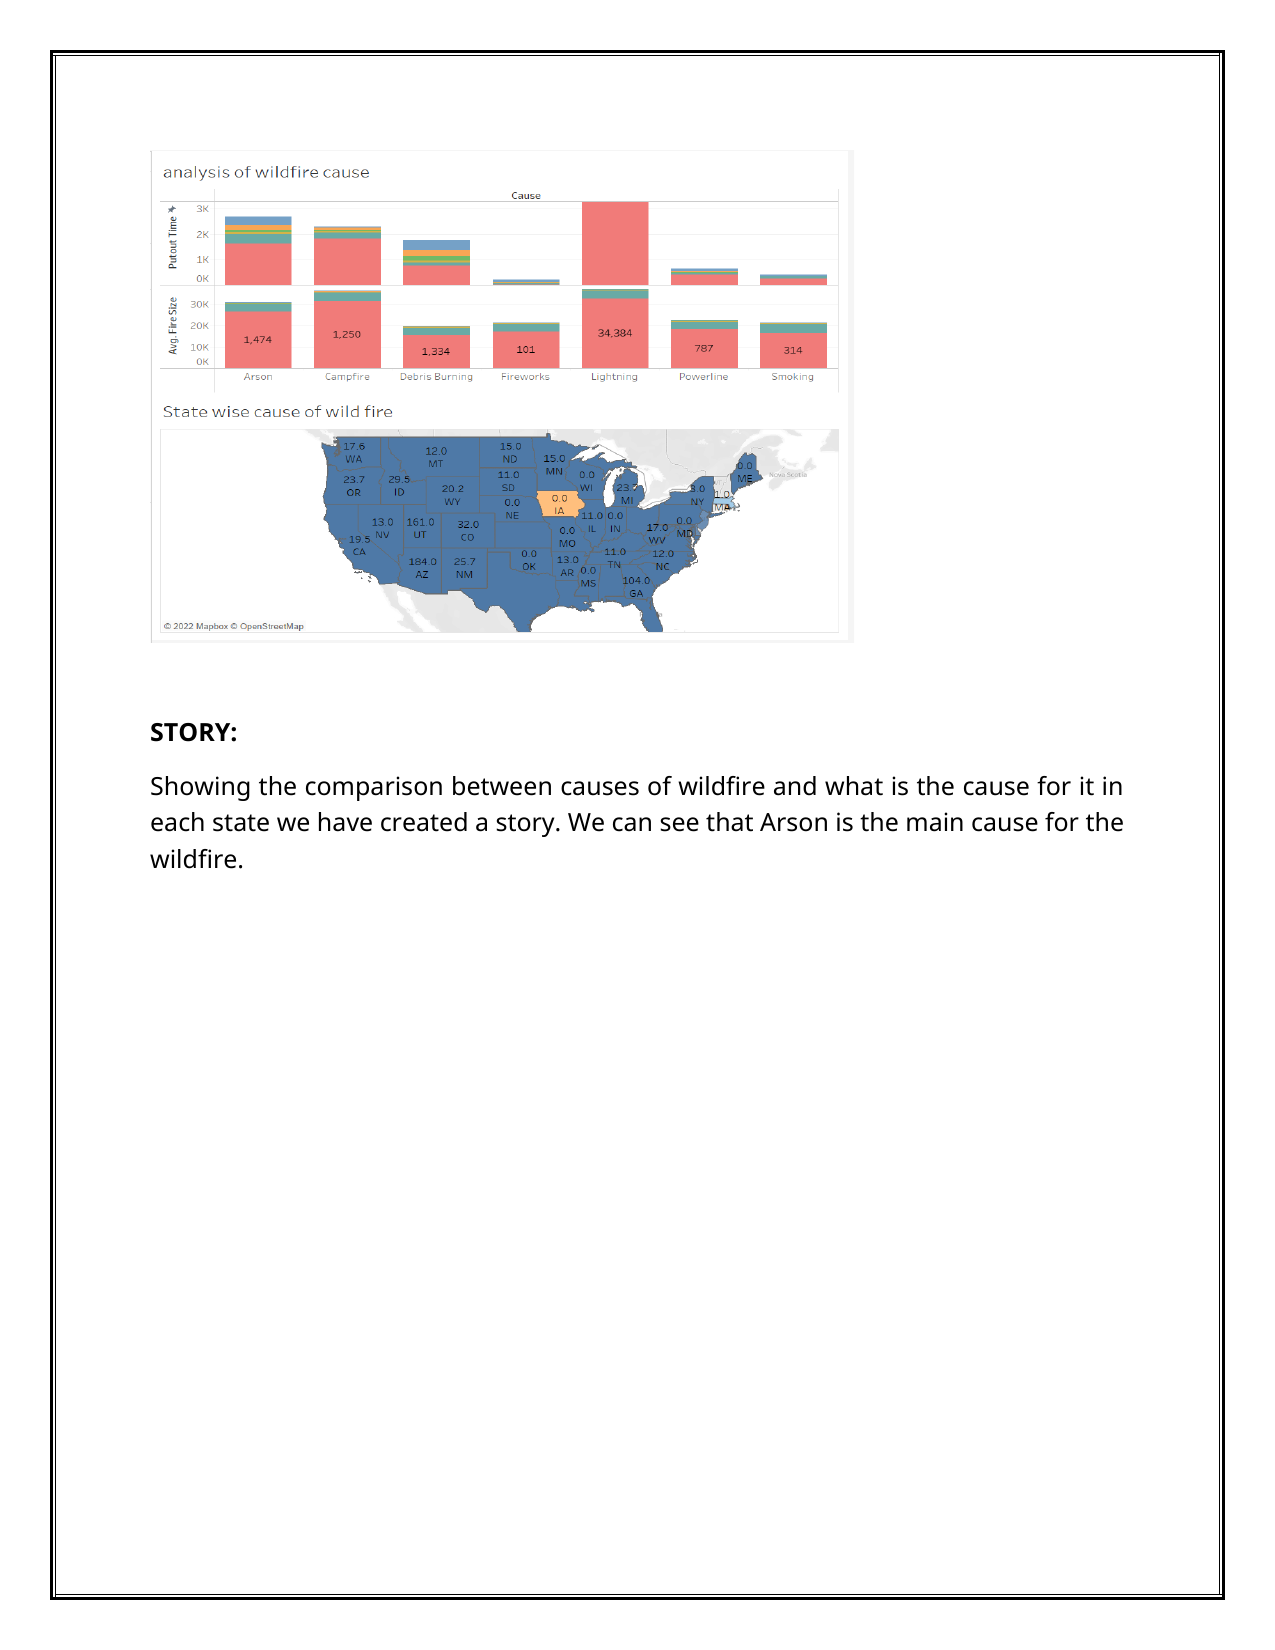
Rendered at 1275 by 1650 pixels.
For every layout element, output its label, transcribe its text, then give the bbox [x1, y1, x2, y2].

text Showing the comparison between causes of wildfire and what is the cause for it in each state we have created a story. We can see that Arson is the main cause for the wildfire. [150, 768, 1125, 876]
text STORY: [150, 715, 1125, 749]
picture [150, 150, 855, 643]
